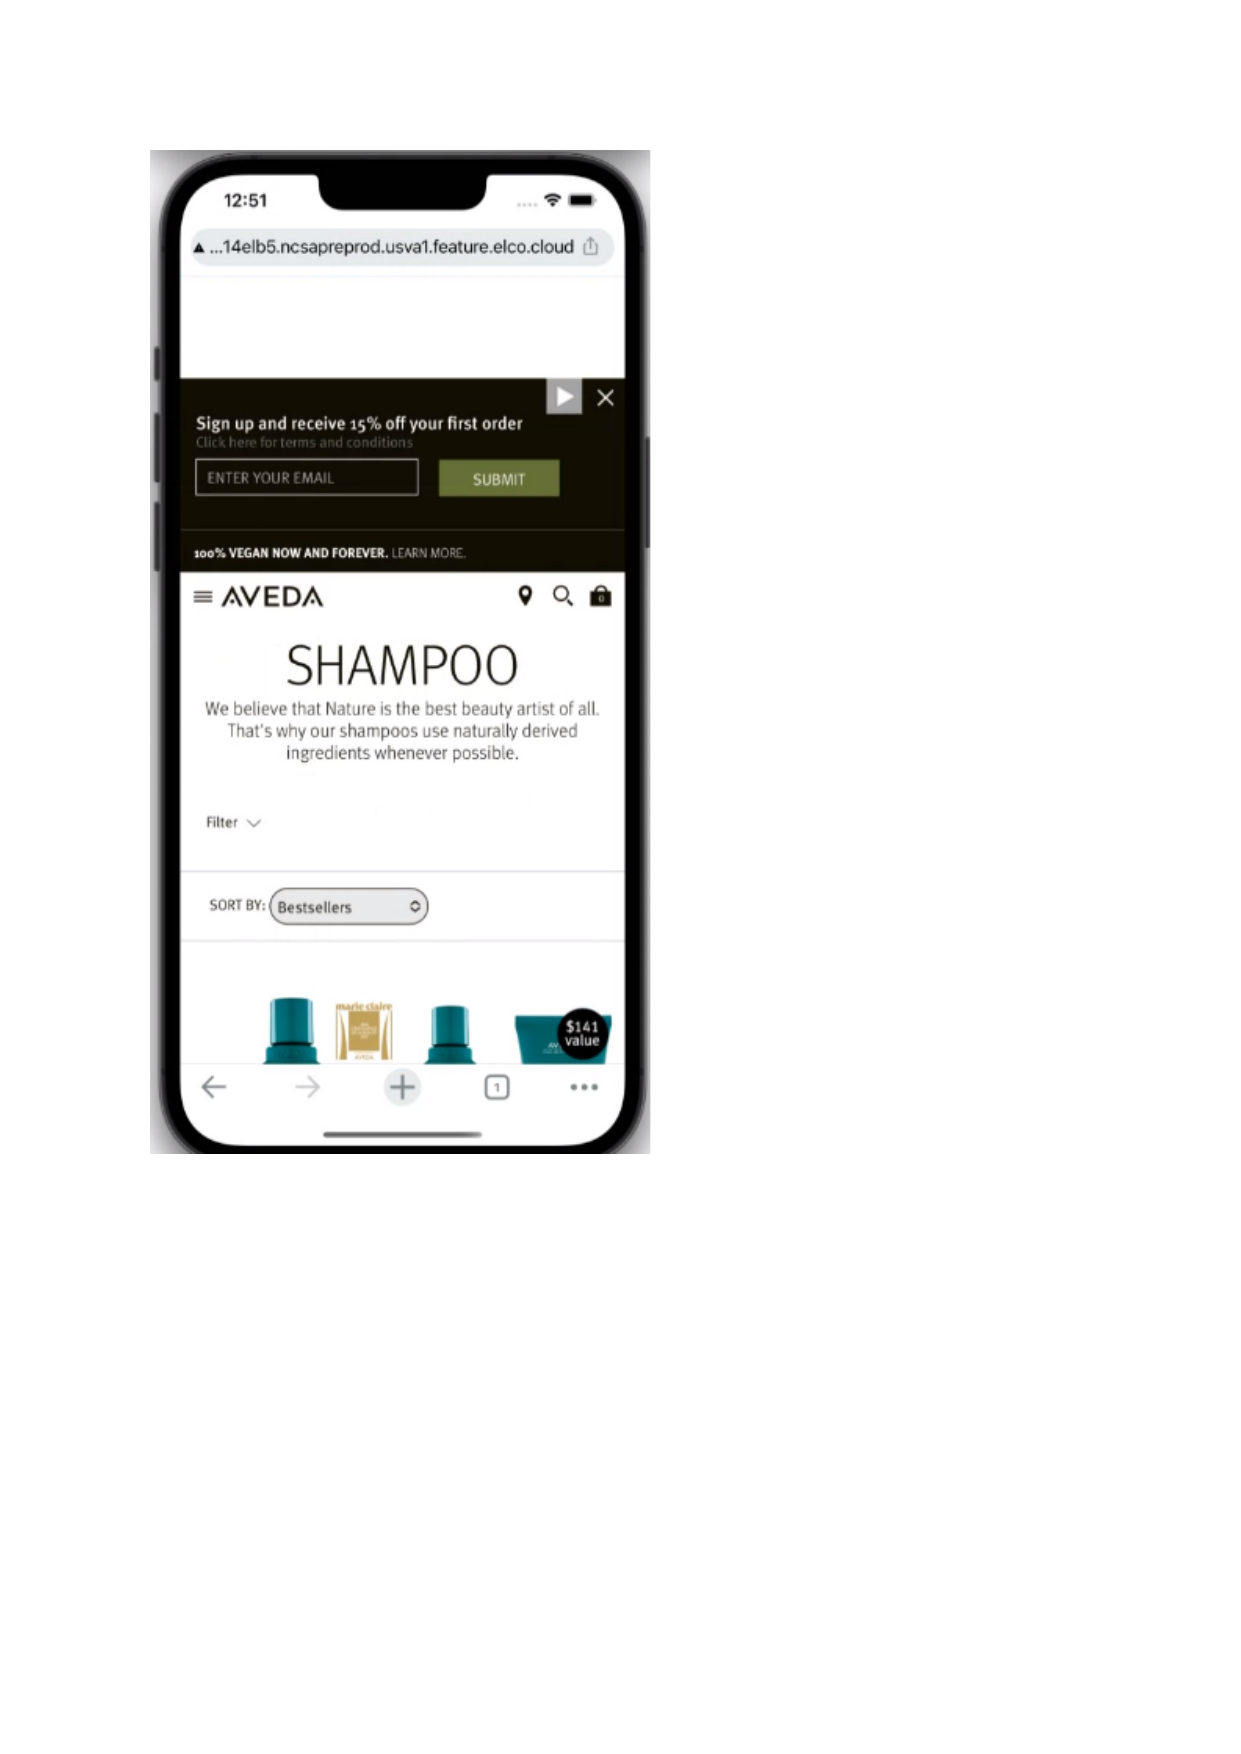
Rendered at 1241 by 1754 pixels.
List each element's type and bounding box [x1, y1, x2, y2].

picture [150, 150, 651, 1154]
